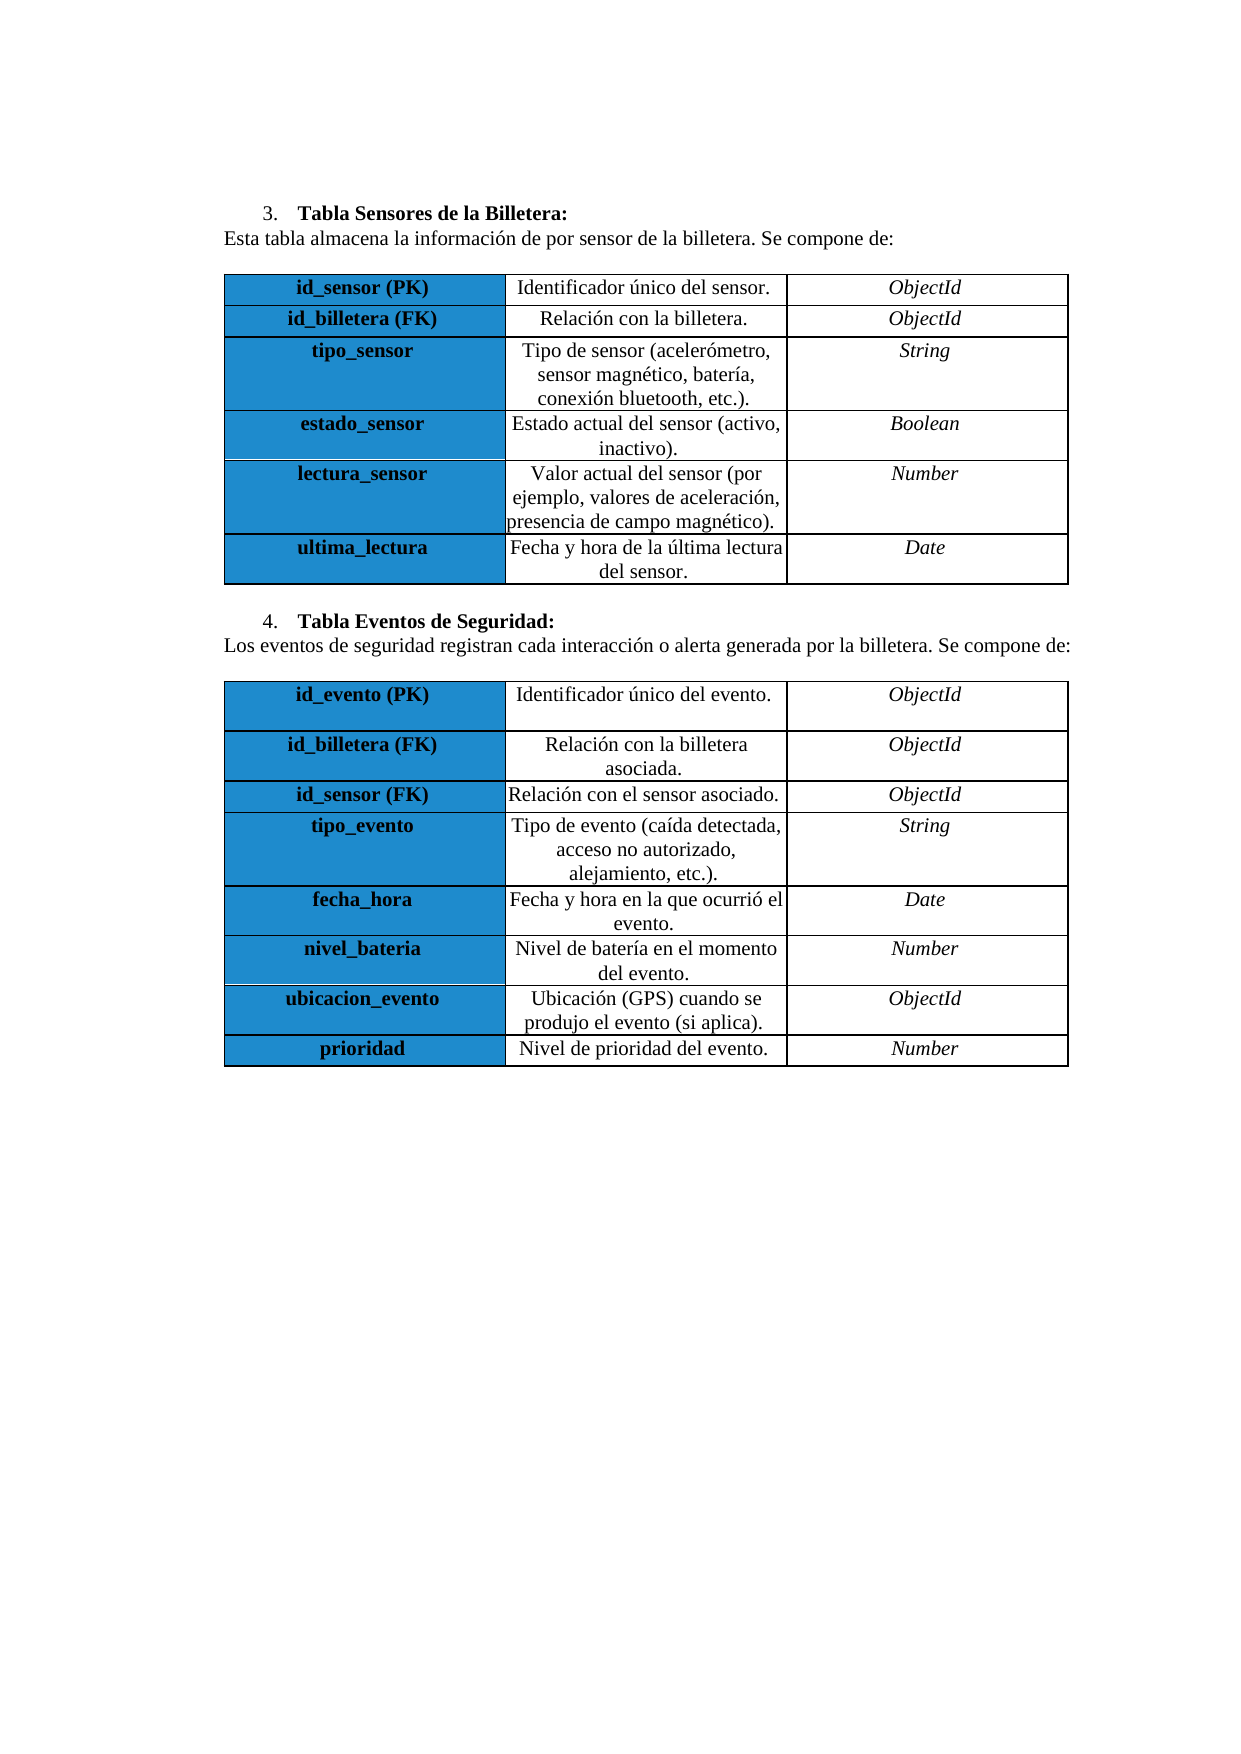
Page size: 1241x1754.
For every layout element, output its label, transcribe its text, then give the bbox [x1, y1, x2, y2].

table_cell fecha_hora [225, 887, 505, 935]
table_cell Tipo de evento (caída detectada, acceso no autorizado, alejamiento, etc.). [506, 813, 786, 885]
table_cell String [788, 813, 1067, 885]
list Tabla Eventos de Seguridad: [262, 608, 1090, 633]
text Esta tabla almacena la información de por sensor de la billetera. Se compone de: [223, 225, 1090, 249]
table_cell ObjectId [788, 782, 1067, 811]
table_cell Fecha y hora en la que ocurrió el evento. [506, 887, 786, 935]
table_header id_sensor (PK) [225, 275, 505, 305]
table_cell Relación con la billetera asociada. [506, 732, 786, 780]
table_header Identificador único del sensor. [506, 275, 786, 305]
table_cell ultima_lectura [225, 535, 505, 583]
table_cell Boolean [788, 411, 1067, 459]
table_cell lectura_sensor [225, 461, 505, 533]
table_cell tipo_evento [225, 813, 505, 885]
table_cell ObjectId [788, 732, 1067, 780]
table_cell id_billetera (FK) [225, 306, 505, 336]
table_cell ubicacion_evento [225, 986, 505, 1034]
table_cell Valor actual del sensor (por ejemplo, valores de aceleración, presencia de campo magnético). [506, 461, 786, 533]
table_cell Relación con el sensor asociado. [506, 782, 786, 811]
table_cell Number [788, 1036, 1067, 1065]
table_cell prioridad [225, 1036, 505, 1065]
text Los eventos de seguridad registran cada interacción o alerta generada por la billetera. Se compone de: [223, 633, 1090, 657]
table_cell Date [788, 535, 1067, 583]
table_cell Estado actual del sensor (activo, inactivo). [506, 411, 786, 459]
list Tabla Sensores de la Billetera: [262, 201, 1090, 225]
table_cell Date [788, 887, 1067, 935]
table_cell Relación con la billetera. [506, 306, 786, 336]
table_cell Nivel de prioridad del evento. [506, 1036, 786, 1065]
table_header id_evento (PK) [225, 682, 505, 730]
table_cell Tipo de sensor (acelerómetro, sensor magnético, batería, conexión bluetooth, etc.). [506, 338, 786, 410]
table_cell Fecha y hora de la última lectura del sensor. [506, 535, 786, 583]
table_header Identificador único del evento. [506, 682, 786, 730]
table_header ObjectId [788, 682, 1067, 730]
table_cell id_billetera (FK) [225, 732, 505, 780]
table_cell ObjectId [788, 986, 1067, 1034]
table_cell nivel_bateria [225, 936, 505, 984]
table_cell ObjectId [788, 306, 1067, 336]
table_cell String [788, 338, 1067, 410]
table_cell id_sensor (FK) [225, 782, 505, 811]
table_cell Number [788, 936, 1067, 984]
table_header ObjectId [788, 275, 1067, 305]
table_cell estado_sensor [225, 411, 505, 459]
table_cell Ubicación (GPS) cuando se produjo el evento (si aplica). [506, 986, 786, 1034]
table_cell Number [788, 461, 1067, 533]
table_cell Nivel de batería en el momento del evento. [506, 936, 786, 984]
table_cell tipo_sensor [225, 338, 505, 410]
